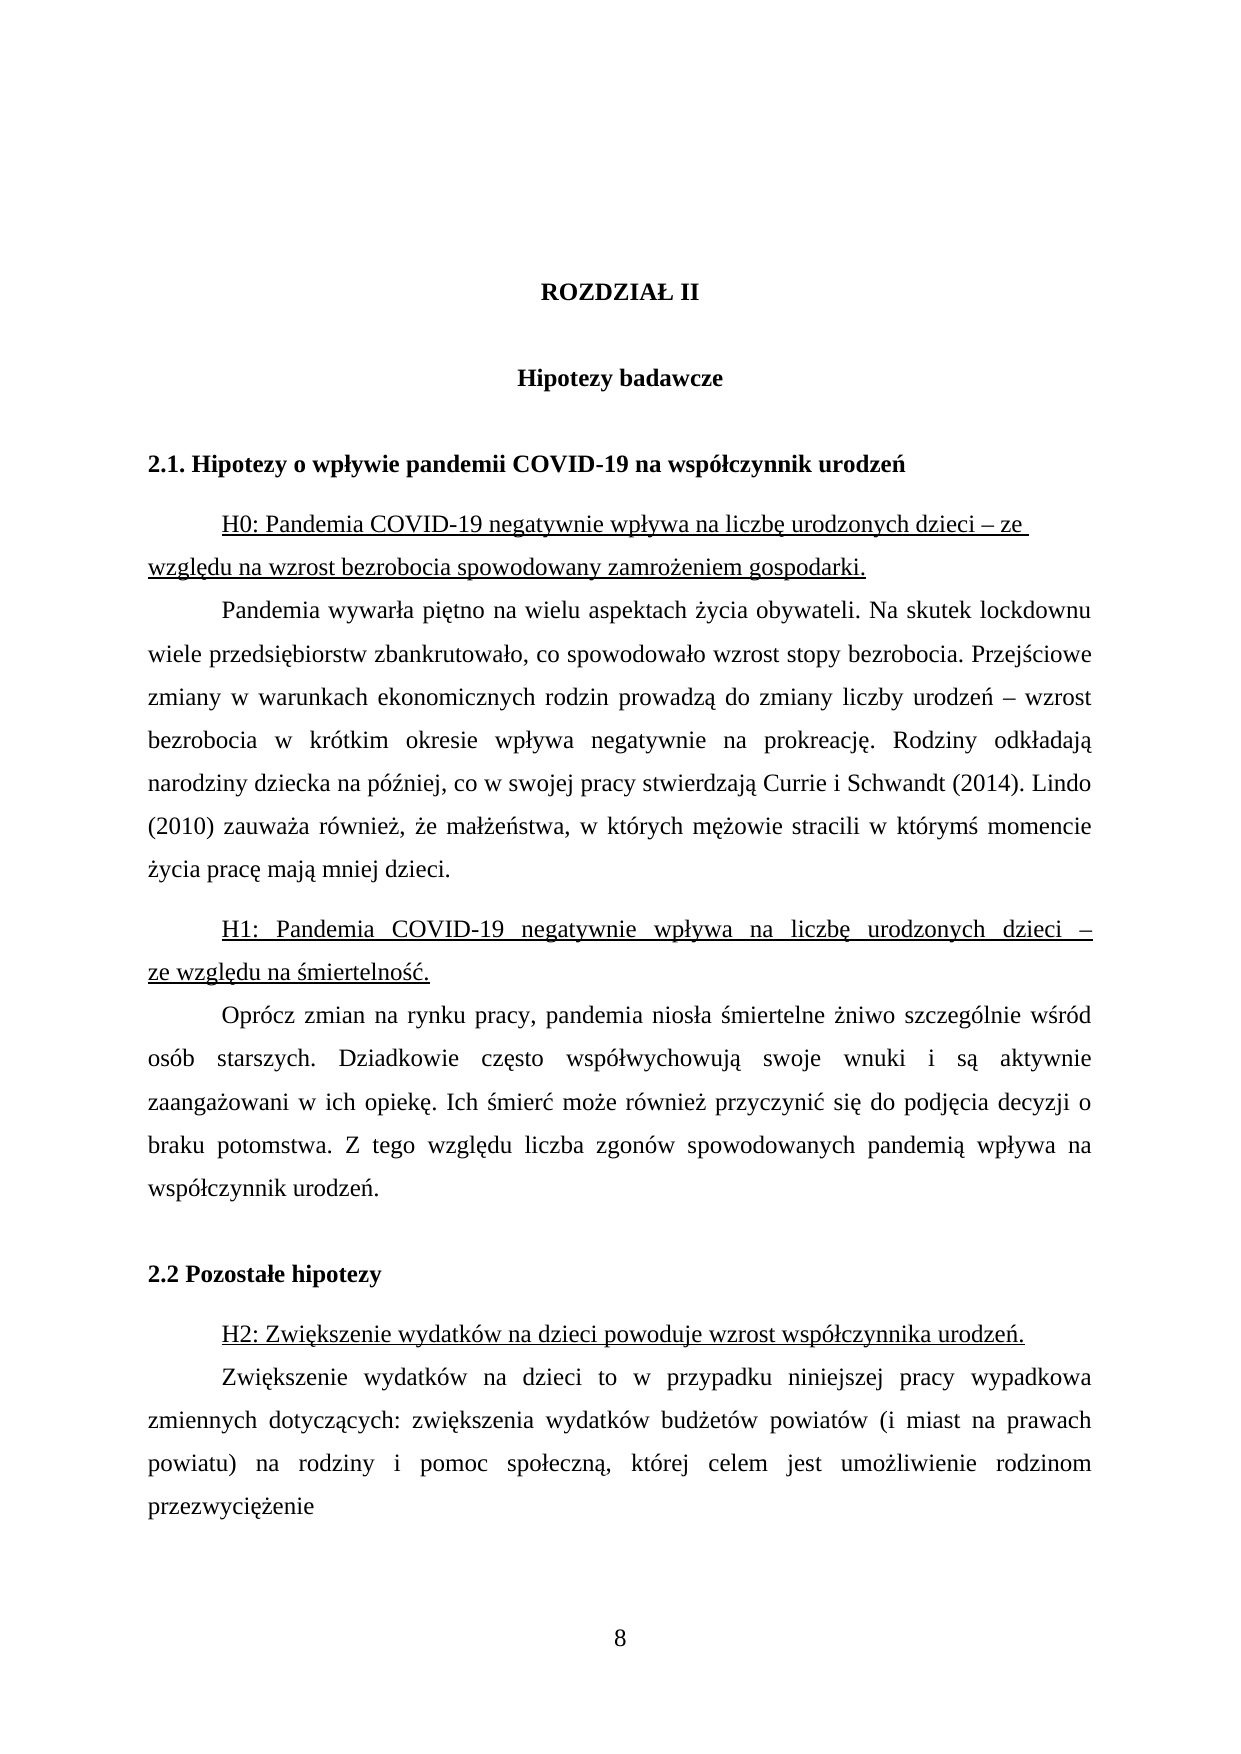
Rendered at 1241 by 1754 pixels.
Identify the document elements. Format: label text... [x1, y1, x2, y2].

text ROZDZIAŁ II [148, 277, 1092, 306]
text 2.2 Pozostałe hipotezy [148, 1259, 1092, 1288]
text Hipotezy badawcze [148, 363, 1092, 392]
text H0: Pandemia COVID-19 negatywnie wpływa na liczbę urodzonych dzieci – ze względu na wzrost bezrobocia spowodowany zamrożeniem gospodarki. [148, 509, 1092, 581]
text Oprócz zmian na rynku pracy, pandemia niosła śmiertelne żniwo szczególnie wśród osób starszych. Dziadkowie często współwychowują swoje wnuki i są aktywnie zaangażowani w ich opiekę. Ich śmierć może również przyczynić się do podjęcia decyzji o braku potomstwa. Z tego względu liczba zgonów spowodowanych pandemią wpływa na współczynnik urodzeń. [148, 1000, 1092, 1202]
text Pandemia wywarła piętno na wielu aspektach życia obywateli. Na skutek lockdownu wiele przedsiębiorstw zbankrutowało, co spowodowało wzrost stopy bezrobocia. Przejściowe zmiany w warunkach ekonomicznych rodzin prowadzą do zmiany liczby urodzeń – wzrost bezrobocia w krótkim okresie wpływa negatywnie na prokreację. Rodziny odkładają narodziny dziecka na później, co w swojej pracy stwierdzają Currie i Schwandt (2014). Lindo (2010) zauważa również, że małżeństwa, w których mężowie stracili w którymś momencie życia pracę mają mniej dzieci. [148, 596, 1092, 883]
text H2: Zwiększenie wydatków na dzieci powoduje wzrost współczynnika urodzeń. [148, 1319, 1092, 1348]
text Zwiększenie wydatków na dzieci to w przypadku niniejszej pracy wypadkowa zmiennych dotyczących: zwiększenia wydatków budżetów powiatów (i miast na prawach powiatu) na rodziny i pomoc społeczną, której celem jest umożliwienie rodzinom przezwyciężenie [148, 1362, 1092, 1520]
text 2.1. Hipotezy o wpływie pandemii COVID-19 na współczynnik urodzeń [148, 449, 1092, 478]
text H1: Pandemia COVID-19 negatywnie wpływa na liczbę urodzonych dzieci – ze względu na śmiertelność. [148, 914, 1092, 986]
